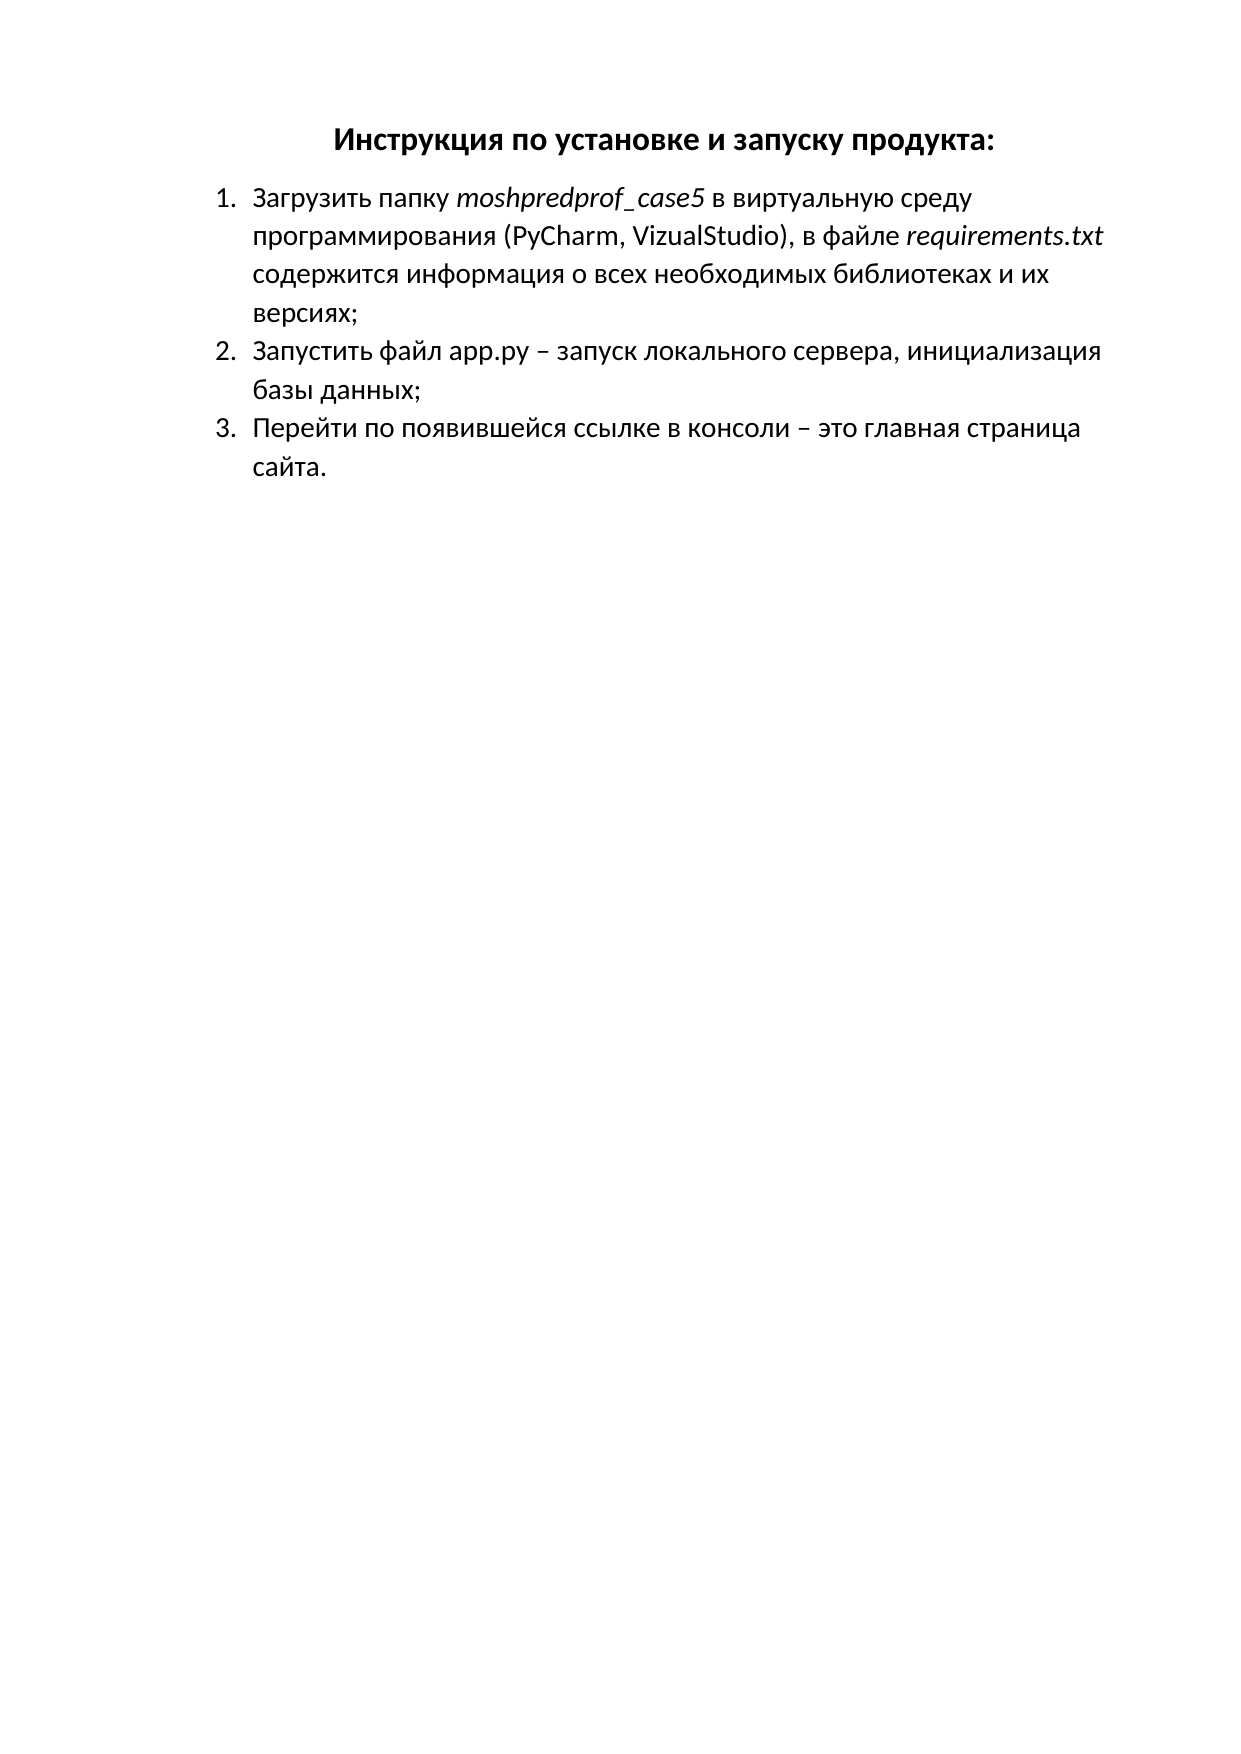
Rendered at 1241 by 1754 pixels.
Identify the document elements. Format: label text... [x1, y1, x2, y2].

list Запустить файл app.py – запуск локального сервера, инициализация базы данных; [215, 332, 1152, 407]
list Загрузить папку moshpredprof_case5 в виртуальную среду программирования (PyCharm, VizualStudio), в файле requirements.txt содержится информация о всех необходимых библиотеках и их версиях; [215, 179, 1152, 330]
text Инструкция по установке и запуску продукта: [177, 118, 1152, 159]
list Перейти по появившейся ссылке в консоли – это главная страница сайта. [215, 409, 1152, 483]
